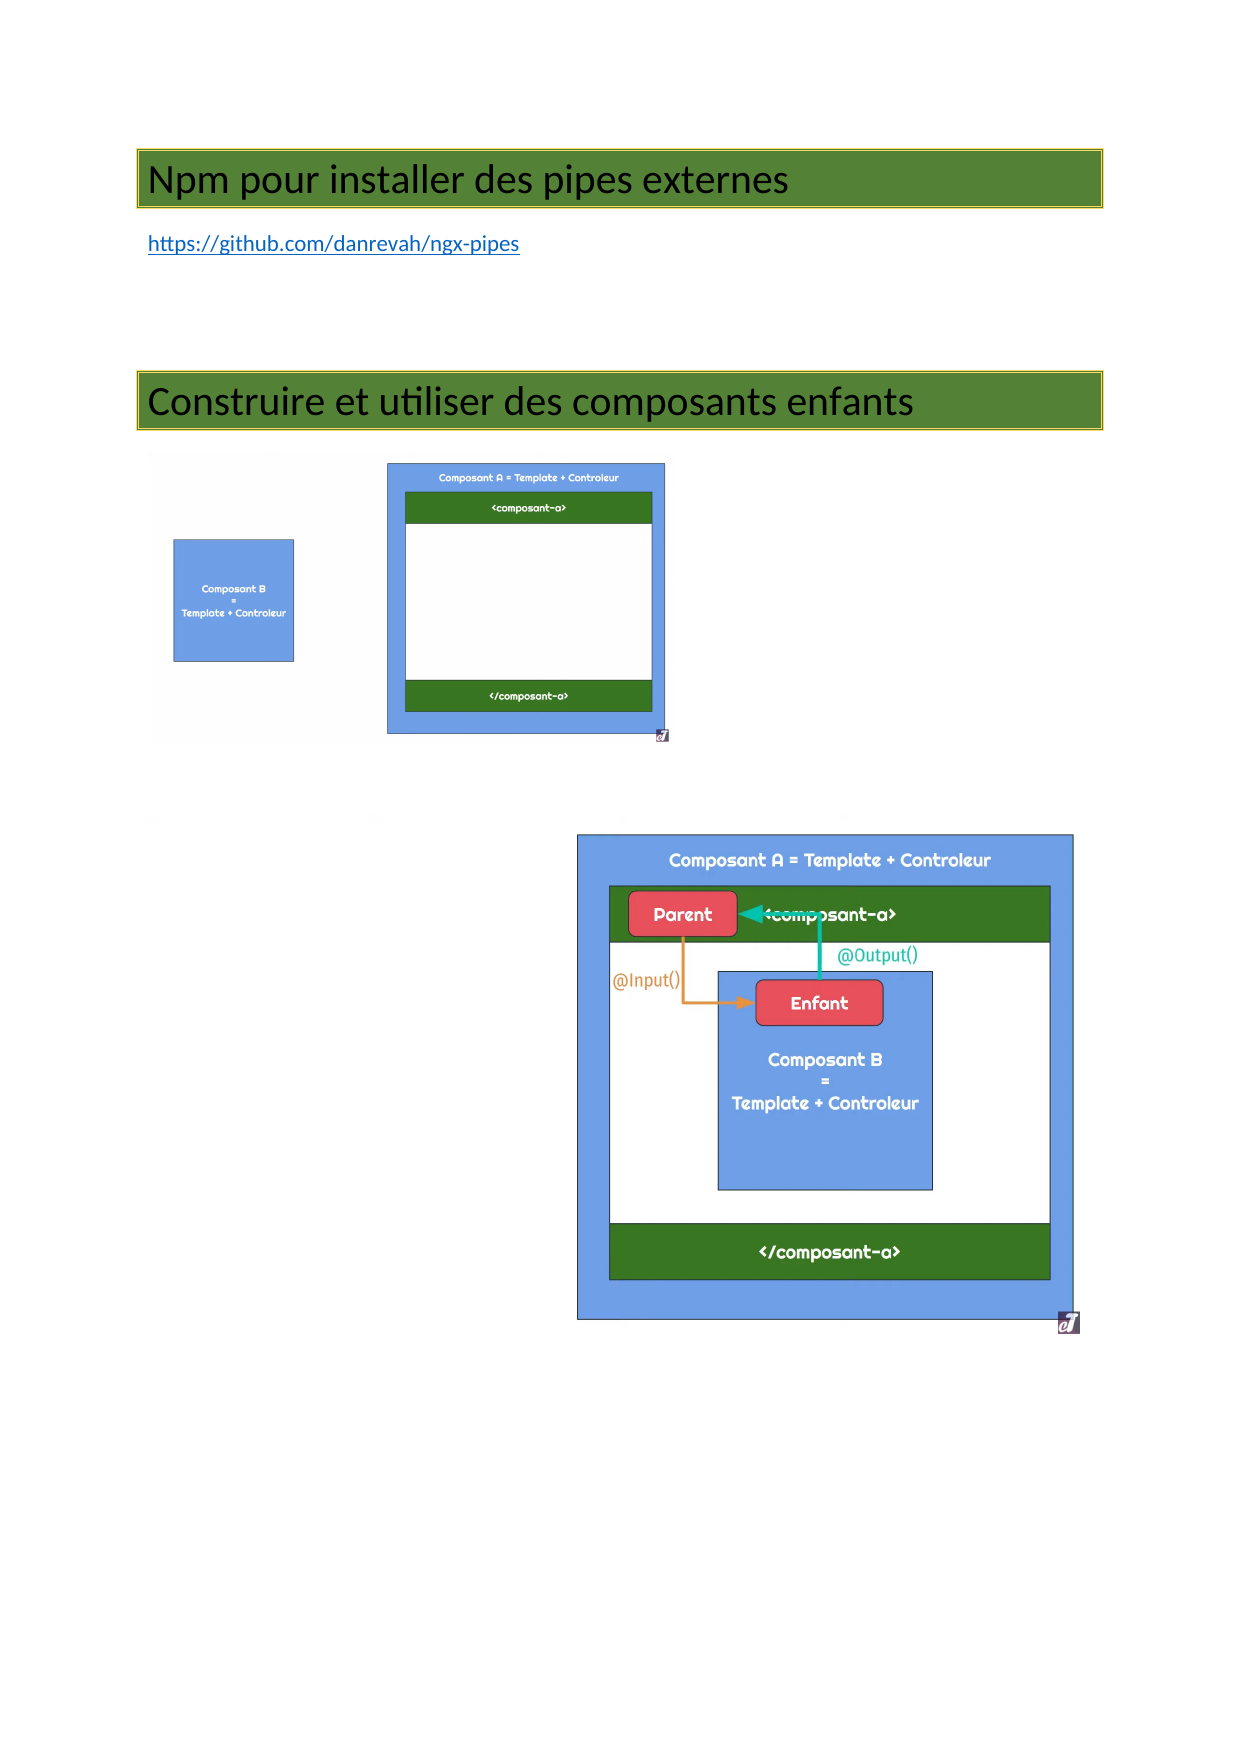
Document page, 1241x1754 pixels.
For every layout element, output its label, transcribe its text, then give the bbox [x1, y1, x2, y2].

text https://github.com/danrevah/ngx-pipes [148, 229, 1093, 258]
picture [147, 452, 675, 749]
text Construire et utiliser des composants enfants [139, 373, 1101, 428]
picture [147, 814, 1093, 1347]
text Npm pour installer des pipes externes [139, 151, 1101, 206]
